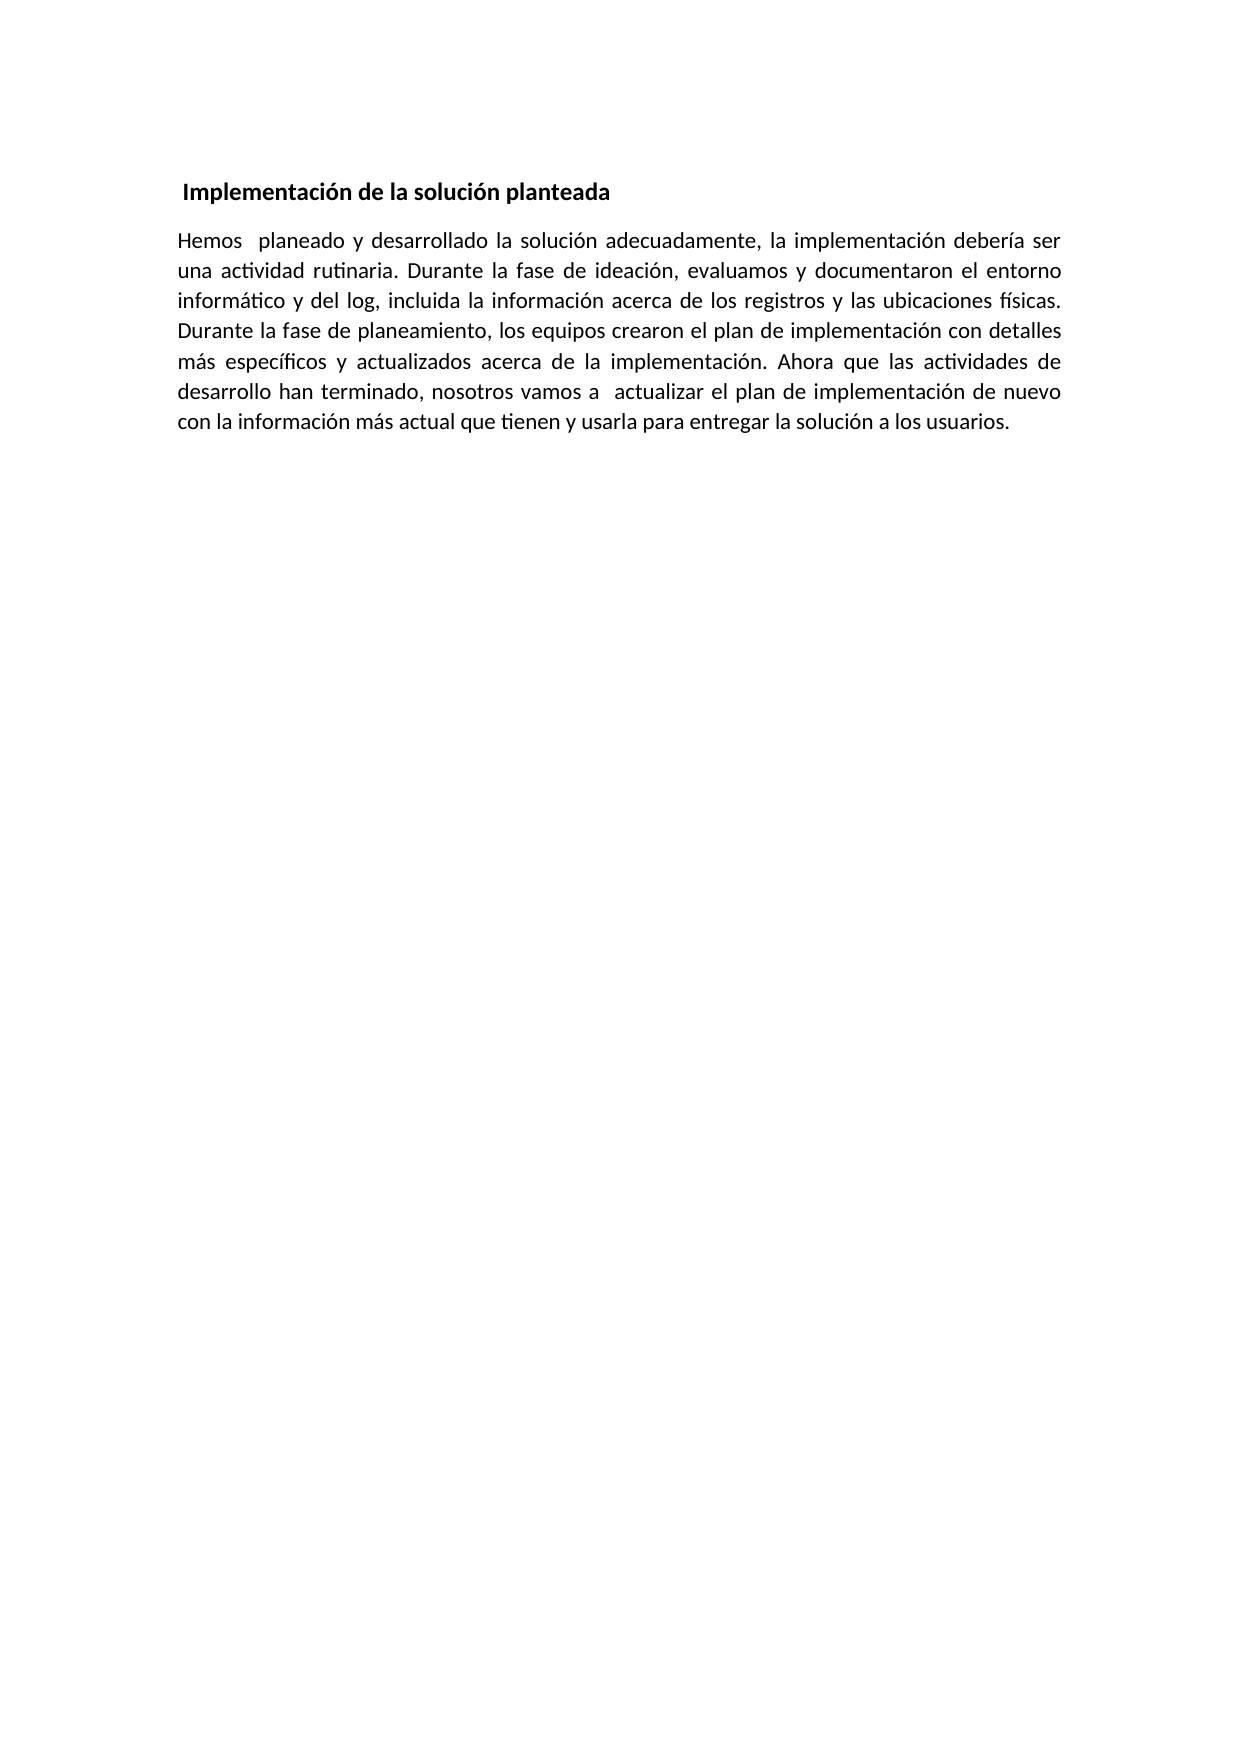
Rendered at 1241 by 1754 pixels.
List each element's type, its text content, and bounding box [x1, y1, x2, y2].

text Implementación de la solución planteada [177, 176, 1063, 207]
text Hemos planeado y desarrollado la solución adecuadamente, la implementación debería ser una actividad rutinaria. Durante la fase de ideación, evaluamos y documentaron el entorno informático y del log, incluida la información acerca de los registros y las ubicaciones físicas. Durante la fase de planeamiento, los equipos crearon el plan de implementación con detalles más específicos y actualizados acerca de la implementación. Ahora que las actividades de desarrollo han terminado, nosotros vamos a actualizar el plan de implementación de nuevo con la información más actual que tienen y usarla para entregar la solución a los usuarios. [177, 226, 1063, 435]
